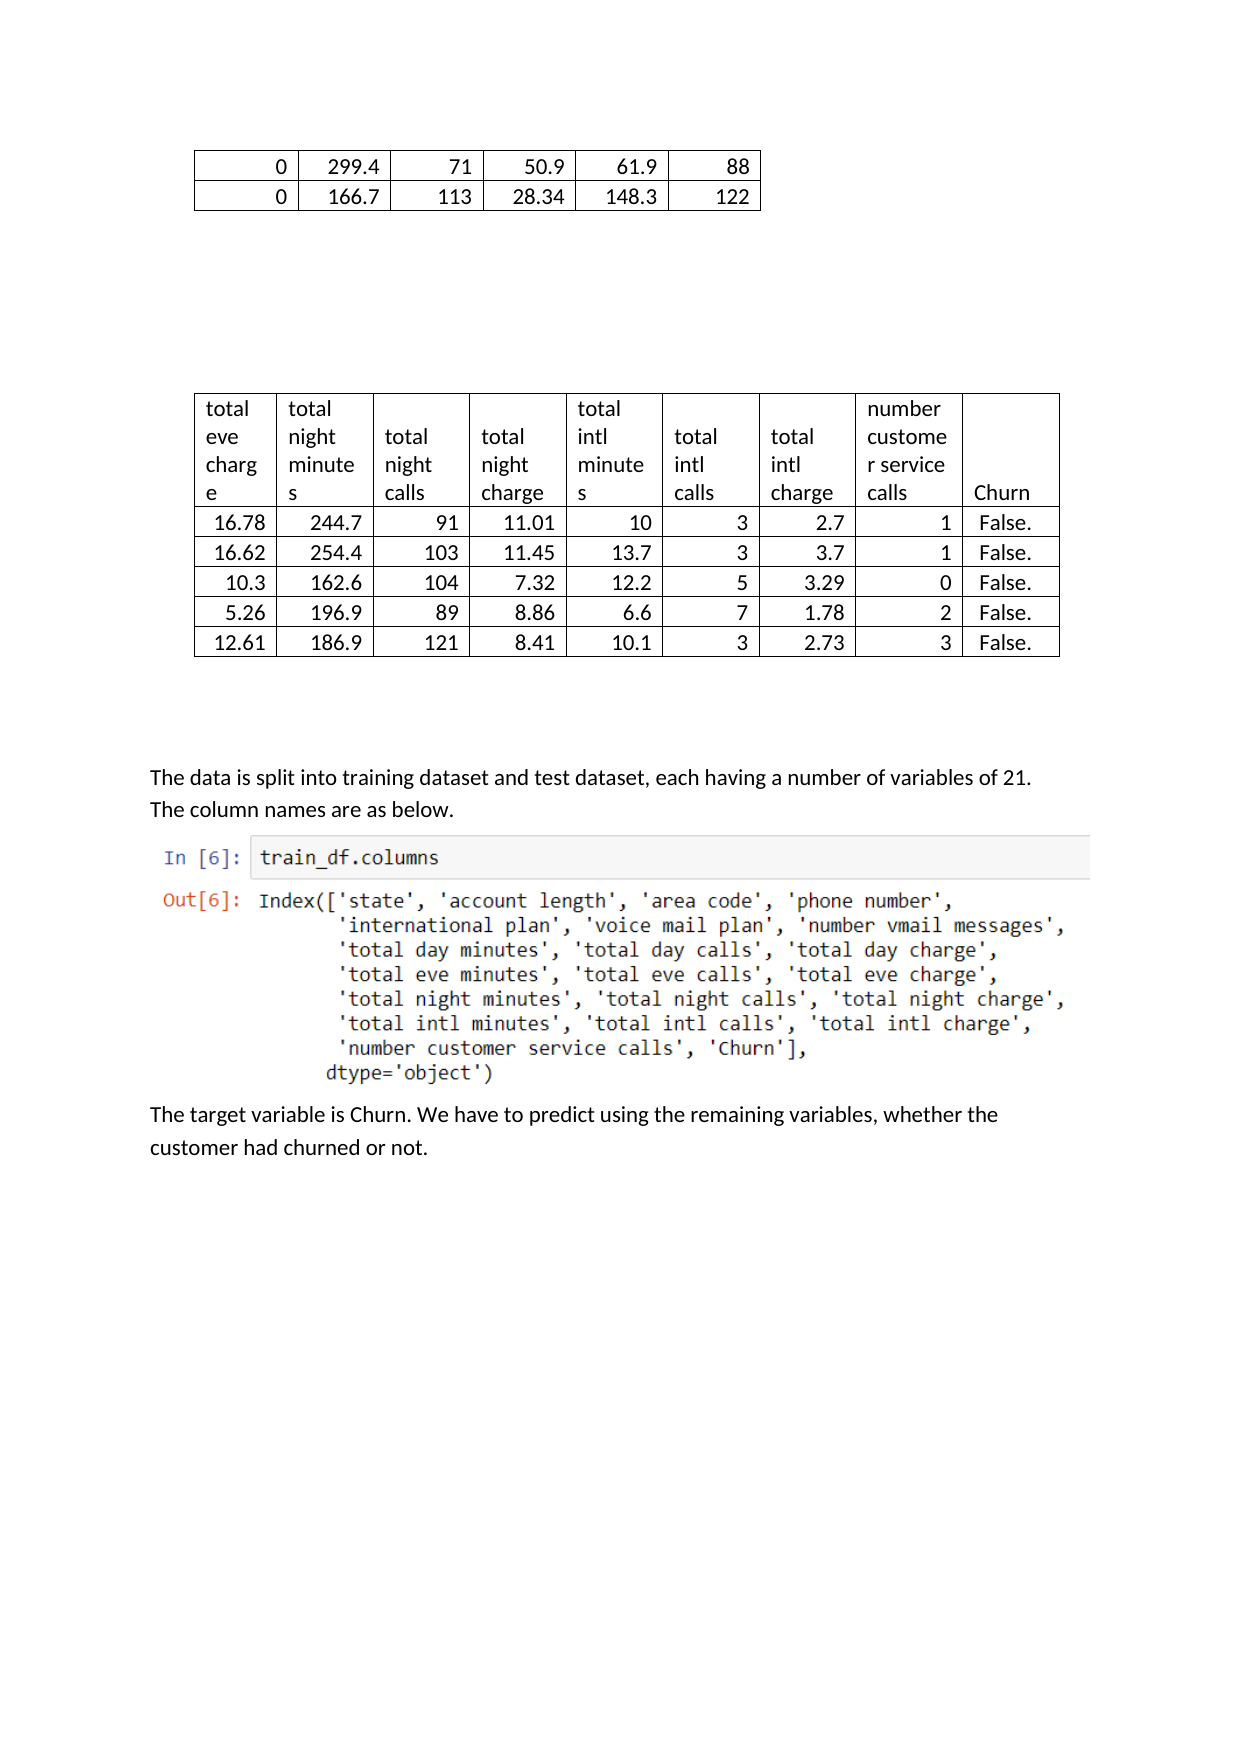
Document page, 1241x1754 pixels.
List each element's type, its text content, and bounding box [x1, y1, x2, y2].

text The column names are as below. [150, 795, 1090, 823]
table_cell 3 [663, 507, 759, 536]
table_cell 2.7 [760, 507, 855, 536]
table_cell 7 [663, 597, 759, 626]
table_cell 12.61 [195, 627, 276, 656]
table_header total intl minutes [567, 394, 662, 506]
table_cell False. [963, 507, 1059, 536]
table_header total night minutes [277, 394, 373, 506]
table_cell 50.9 [484, 151, 575, 180]
table_cell 6.6 [567, 597, 662, 626]
table_cell 7.32 [470, 567, 566, 596]
table_cell 89 [374, 597, 469, 626]
table_cell 3 [663, 627, 759, 656]
table_cell 16.62 [195, 537, 276, 566]
table_cell 61.9 [576, 151, 668, 180]
table_cell 103 [374, 537, 469, 566]
table_cell 5 [663, 567, 759, 596]
table_cell 11.45 [470, 537, 566, 566]
table_cell 0 [195, 181, 298, 210]
table_cell 3 [856, 627, 962, 656]
table_cell 104 [374, 567, 469, 596]
table_cell 12.2 [567, 567, 662, 596]
table_cell 196.9 [277, 597, 373, 626]
table_cell 5.26 [195, 597, 276, 626]
table_cell 71 [391, 151, 483, 180]
table_cell 121 [374, 627, 469, 656]
table_cell False. [963, 627, 1059, 656]
text The target variable is Churn. We have to predict using the remaining variables, whether the customer had churned or not. [150, 1101, 1090, 1161]
table_cell 148.3 [576, 181, 668, 210]
table_cell 254.4 [277, 537, 373, 566]
table_header Churn [963, 394, 1059, 506]
table_header total intl charge [760, 394, 855, 506]
table_cell 244.7 [277, 507, 373, 536]
table_cell 3.7 [760, 537, 855, 566]
table_cell 1 [856, 537, 962, 566]
table_cell 10 [567, 507, 662, 536]
table_cell False. [963, 567, 1059, 596]
table_cell 299.4 [299, 151, 390, 180]
table_header total eve charge [195, 394, 276, 506]
picture [150, 827, 1091, 1097]
table_cell 1 [856, 507, 962, 536]
table_cell 122 [669, 181, 760, 210]
table_cell 3.29 [760, 567, 855, 596]
table_cell 91 [374, 507, 469, 536]
table_cell 88 [669, 151, 760, 180]
table_cell 16.78 [195, 507, 276, 536]
text The data is split into training dataset and test dataset, each having a number of variables of 21. [150, 763, 1090, 791]
table_cell 162.6 [277, 567, 373, 596]
table_cell 0 [195, 151, 298, 180]
table_cell 2 [856, 597, 962, 626]
table_cell False. [963, 537, 1059, 566]
table_cell 0 [856, 567, 962, 596]
table_cell 13.7 [567, 537, 662, 566]
table_cell 1.78 [760, 597, 855, 626]
table_cell 186.9 [277, 627, 373, 656]
table_header number customer service calls [856, 394, 962, 506]
table_header total night charge [470, 394, 566, 506]
table_cell 2.73 [760, 627, 855, 656]
table_cell 3 [663, 537, 759, 566]
table_cell 166.7 [299, 181, 390, 210]
table_cell 8.86 [470, 597, 566, 626]
table_cell 10.3 [195, 567, 276, 596]
table_cell 10.1 [567, 627, 662, 656]
table_header total night calls [374, 394, 469, 506]
table_cell 113 [391, 181, 483, 210]
table_cell False. [963, 597, 1059, 626]
table_header total intl calls [663, 394, 759, 506]
table_cell 11.01 [470, 507, 566, 536]
table_cell 8.41 [470, 627, 566, 656]
table_cell 28.34 [484, 181, 575, 210]
